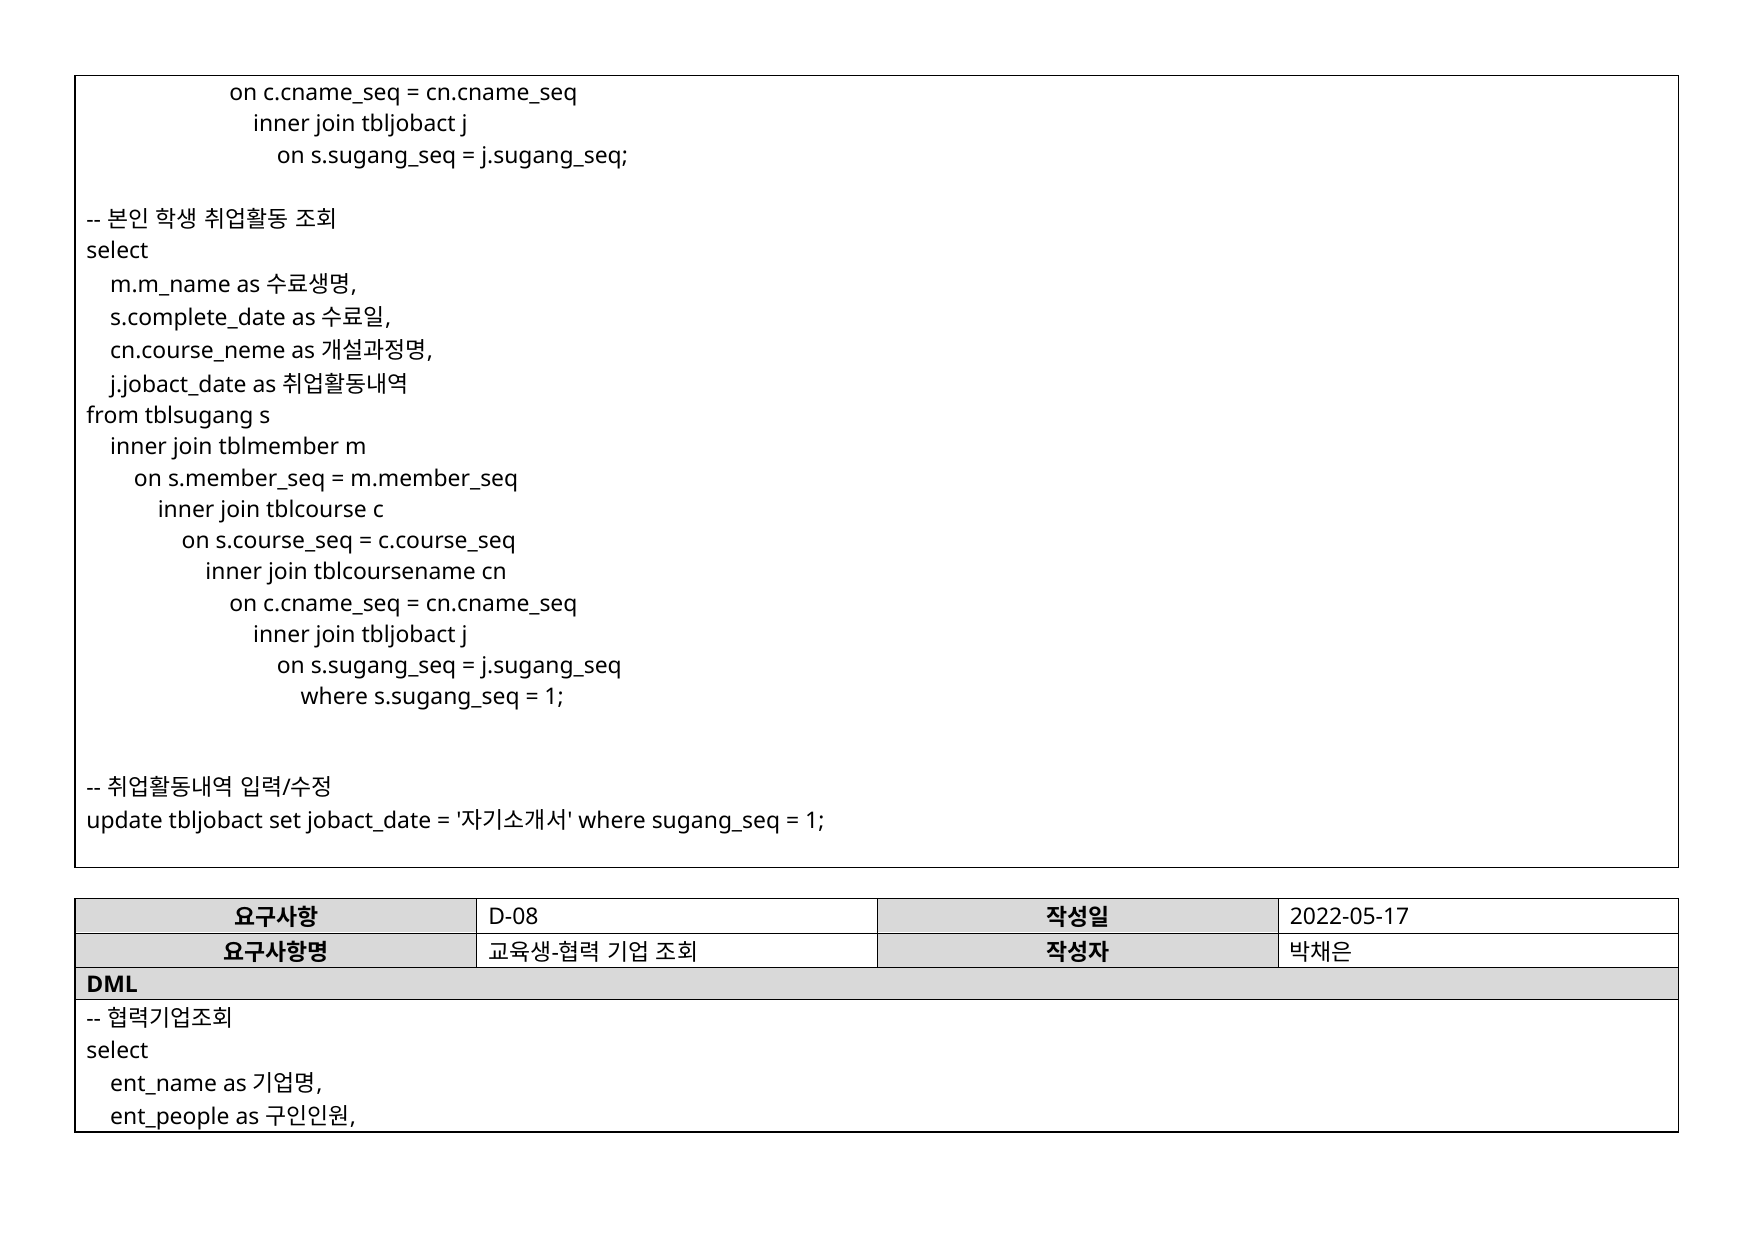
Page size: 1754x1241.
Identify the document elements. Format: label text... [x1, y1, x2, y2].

table_cell 요구사항명 [76, 934, 476, 967]
table_header D-08 [477, 899, 877, 932]
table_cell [76, 1000, 1678, 1131]
table_cell DML [76, 968, 1678, 999]
table_cell 박채은 [1279, 934, 1678, 967]
table_cell 작성자 [878, 934, 1278, 967]
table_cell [76, 76, 1678, 867]
table_header 요구사항 [76, 899, 476, 932]
table_header 작성일 [878, 899, 1278, 932]
table_cell 교육생-협력 기업 조회 [477, 934, 877, 967]
table_header 2022-05-17 [1279, 899, 1678, 932]
